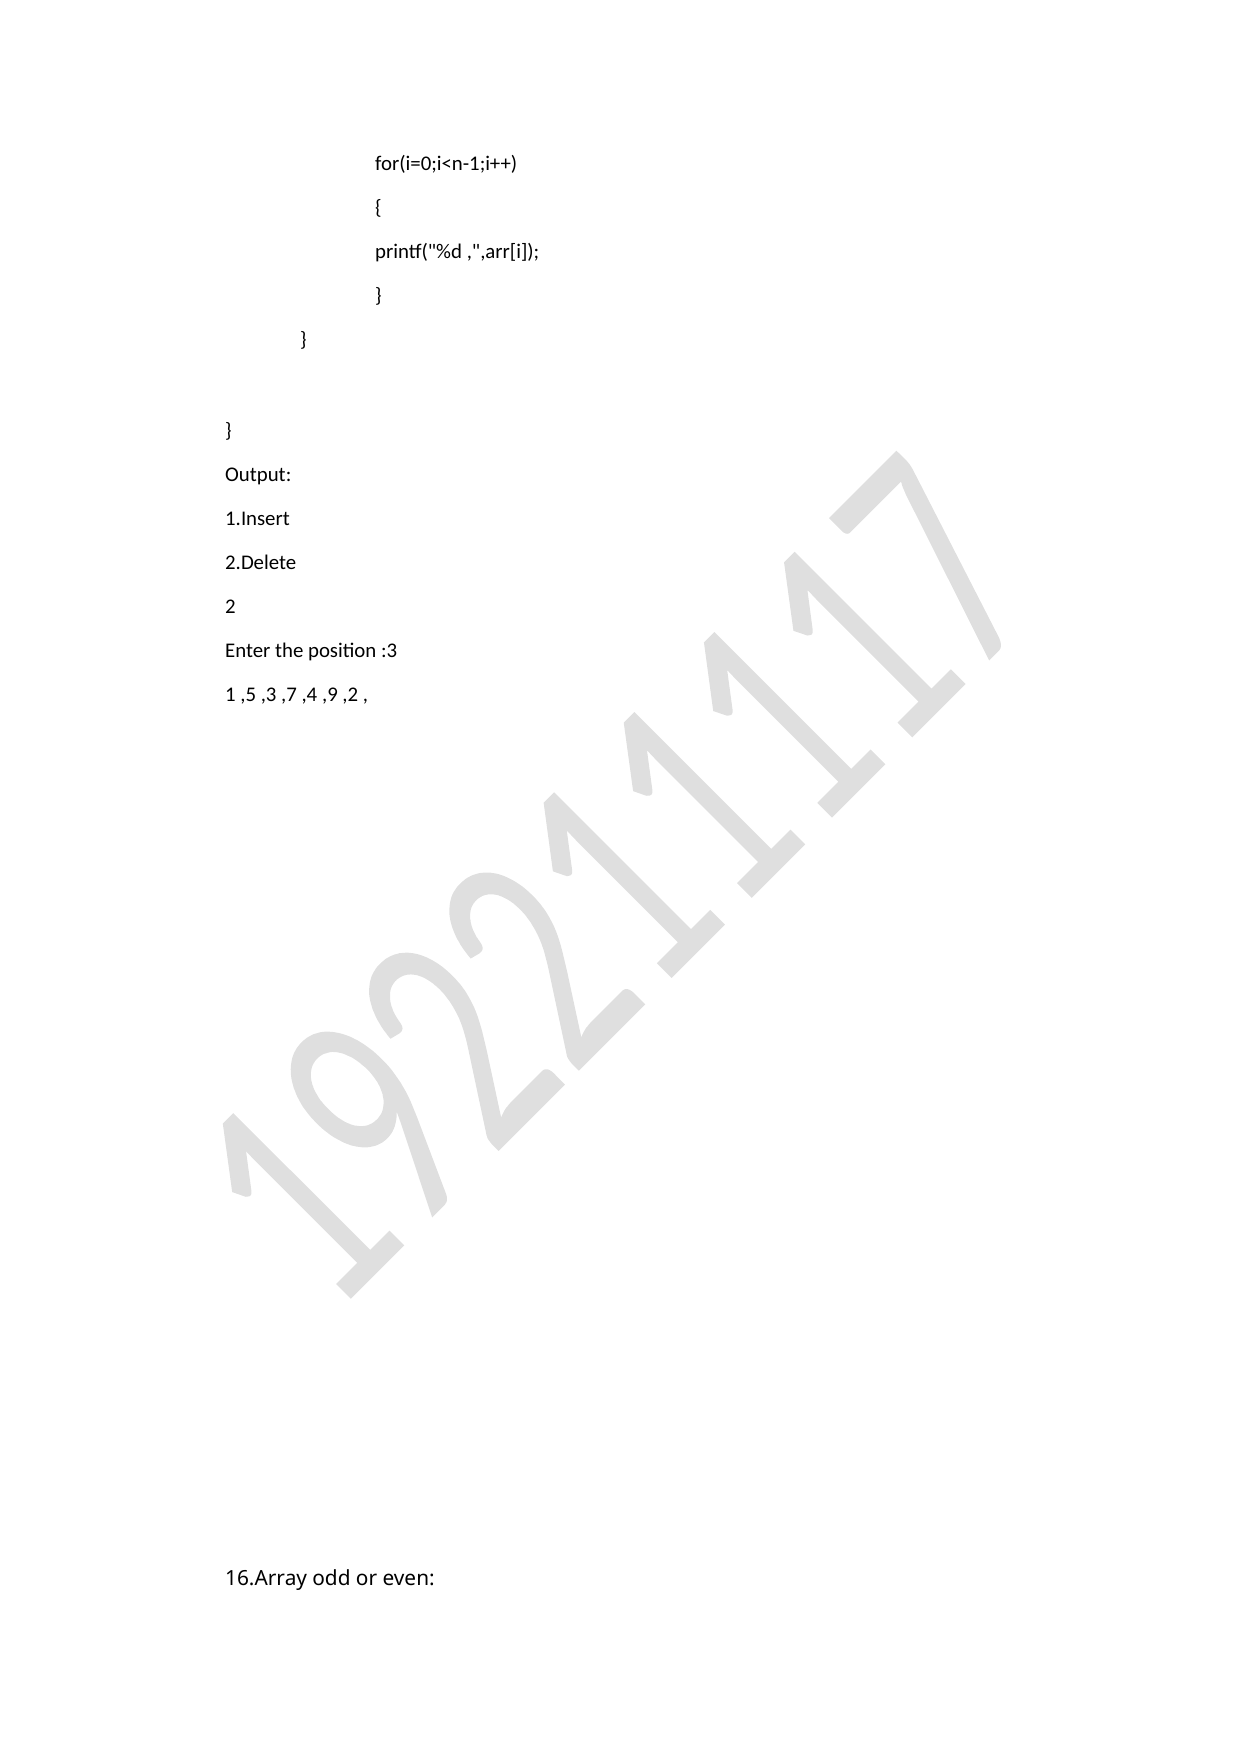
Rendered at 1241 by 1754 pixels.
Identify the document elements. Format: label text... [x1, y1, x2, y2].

text 2.Delete [150, 549, 1090, 574]
text printf("%d ,",arr[i]); [150, 238, 1090, 263]
text { [150, 194, 1090, 219]
text } [150, 417, 1090, 442]
text 2 [150, 593, 1090, 619]
text Output: [150, 461, 1090, 486]
text } [150, 282, 1090, 308]
text 1 ,5 ,3 ,7 ,4 ,9 ,2 , [150, 681, 1090, 707]
text Enter the position :3 [150, 637, 1090, 663]
text for(i=0;i<n-1;i++) [150, 150, 1090, 175]
text 16.Array odd or even: [150, 1563, 1090, 1591]
text 1.Insert [150, 505, 1090, 531]
text } [150, 326, 1090, 352]
